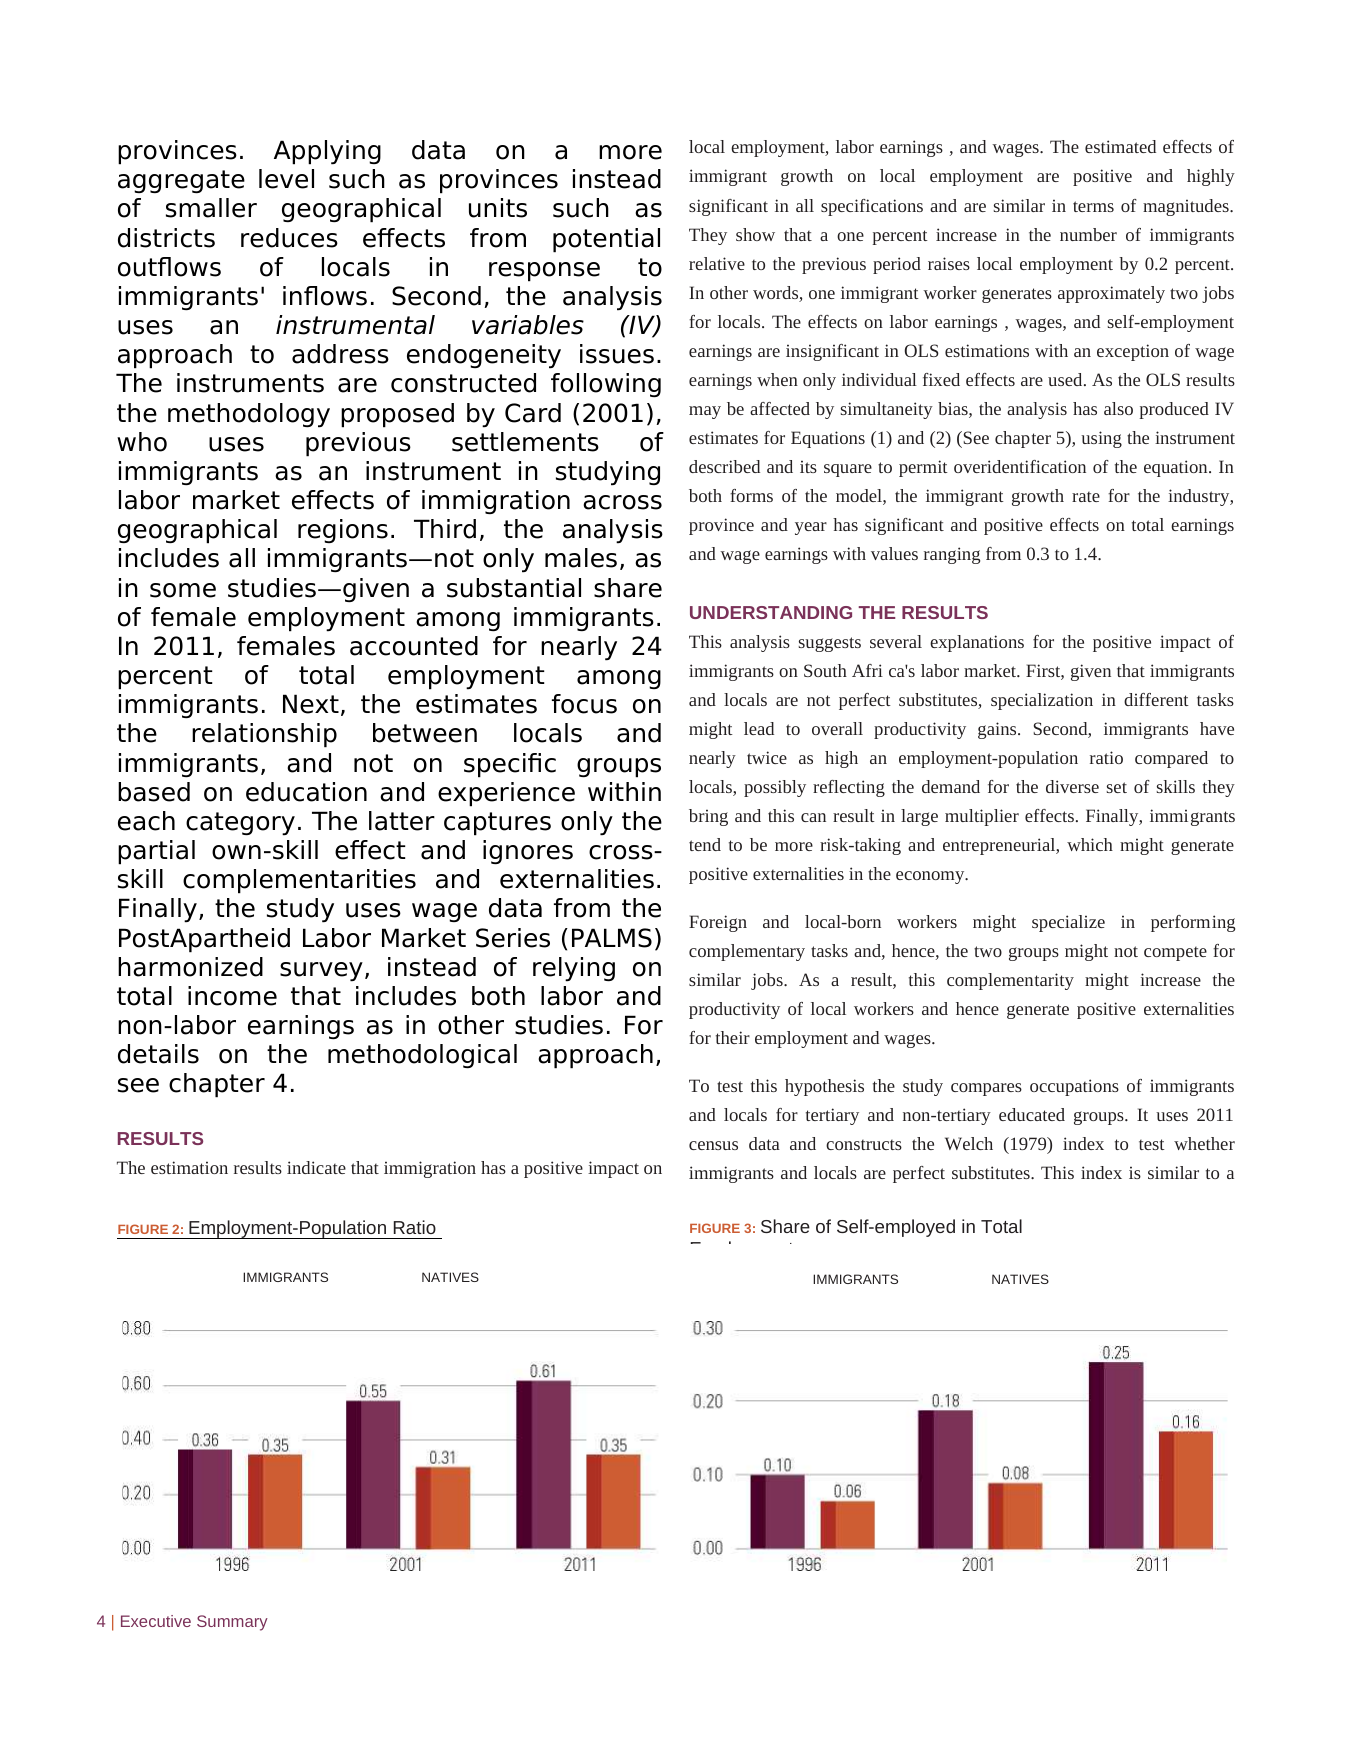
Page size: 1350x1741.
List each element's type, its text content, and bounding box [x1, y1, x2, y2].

text This analysis suggests several explanations for the positive impact of immigrants on South Afri ca's labor market. First, given that immigrants and locals are not perfect substitutes, specialization in different tasks might lead to overall productivity gains. Second, immigrants have nearly twice as high an employment-population ratio compared to locals, possibly reflecting the demand for the diverse set of skills they bring and this can result in large multiplier effects. Finally, immigrants tend to be more risk-taking and entrepreneurial, which might generate positive externalities in the economy. [689, 631, 1236, 884]
text The estimation results indicate that immigration has a positive impact on local employment, labor earnings , and wages. The estimated effects of immigrant growth on local employment are positive and highly significant in all specifications and are similar in terms of magnitudes. They show that a one percent increase in the number of immigrants relative to the previous period raises local employment by 0.2 percent. In other words, one immigrant worker generates approximately two jobs for locals. The effects on labor earnings , wages, and self-employment earnings are insignificant in OLS estimations with an exception of wage earnings when only individual fixed effects are used. As the OLS results may be affected by simultaneity bias, the analysis has also produced IV estimates for Equations (1) and (2) (See chapter 5), using the instrument described and its square to permit overidentification of the equation. In both forms of the model, the immigrant growth rate for the industry, province and year has significant and positive effects on total earnings and wage earnings with values ranging from 0.3 to 1.4. [689, 136, 1236, 565]
text To test this hypothesis the study compares occupations of immigrants and locals for tertiary and non-tertiary educated groups. It uses 2011 census data and constructs the Welch (1979) index to test whether immigrants and locals are perfect substitutes. This index is similar to a correlation coefficient, equaling one (1) when the two groups have identical occupational distributions and minus one (-1) when the two groups are clustered in completely different occupations. We obtain .35 for the non-tertiary educated group and .14 for the [689, 1075, 1236, 1184]
text UNDERSTANDING THE RESULTS [689, 601, 1236, 623]
picture [122, 1321, 1228, 1571]
text RESULTS [116, 1128, 663, 1149]
text Foreign and local-born workers might specialize in performing complementary tasks and, hence, the two groups might not compete for similar jobs. As a result, this complementarity might increase the productivity of local workers and hence generate positive externalities for their employment and wages. [689, 911, 1236, 1049]
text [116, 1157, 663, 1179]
